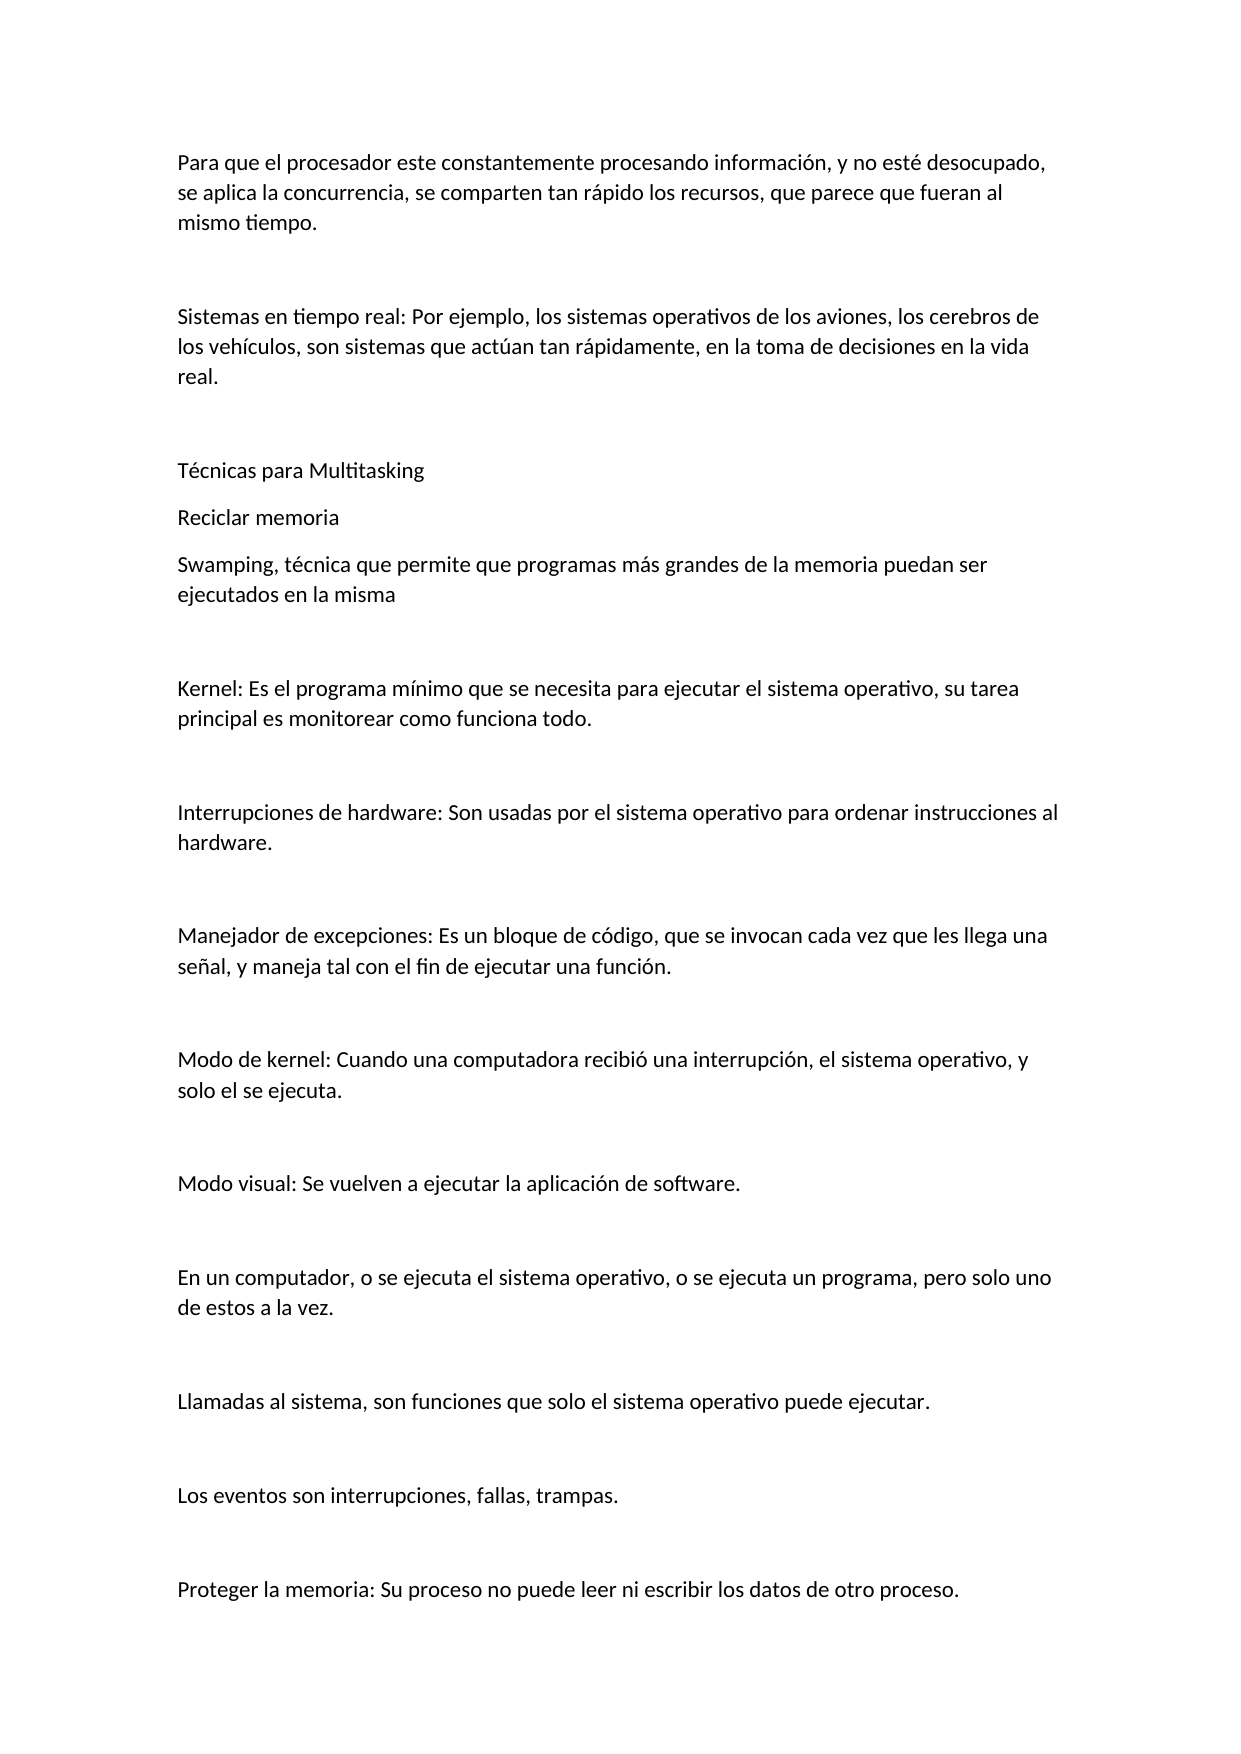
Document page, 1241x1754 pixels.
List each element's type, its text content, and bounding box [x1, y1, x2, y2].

text Manejador de excepciones: Es un bloque de código, que se invocan cada vez que les llega una señal, y maneja tal con el fin de ejecutar una función. [177, 922, 1063, 980]
text Los eventos son interrupciones, fallas, trampas. [177, 1481, 1063, 1509]
text En un computador, o se ejecuta el sistema operativo, o se ejecuta un programa, pero solo uno de estos a la vez. [177, 1263, 1063, 1321]
text Kernel: Es el programa mínimo que se necesita para ejecutar el sistema operativo, su tarea principal es monitorear como funciona todo. [177, 674, 1063, 732]
text Sistemas en tiempo real: Por ejemplo, los sistemas operativos de los aviones, los cerebros de los vehículos, son sistemas que actúan tan rápidamente, en la toma de decisiones en la vida real. [177, 302, 1063, 390]
text Técnicas para Multitasking [177, 456, 1063, 484]
text Llamadas al sistema, son funciones que solo el sistema operativo puede ejecutar. [177, 1387, 1063, 1415]
text Proteger la memoria: Su proceso no puede leer ni escribir los datos de otro proceso. [177, 1575, 1063, 1603]
text Swamping, técnica que permite que programas más grandes de la memoria puedan ser ejecutados en la misma [177, 550, 1063, 608]
text Interrupciones de hardware: Son usadas por el sistema operativo para ordenar instrucciones al hardware. [177, 798, 1063, 856]
text Modo visual: Se vuelven a ejecutar la aplicación de software. [177, 1169, 1063, 1197]
text Para que el procesador este constantemente procesando información, y no esté desocupado, se aplica la concurrencia, se comparten tan rápido los recursos, que parece que fueran al mismo tiempo. [177, 148, 1063, 236]
text Reciclar memoria [177, 503, 1063, 531]
text Modo de kernel: Cuando una computadora recibió una interrupción, el sistema operativo, y solo el se ejecuta. [177, 1046, 1063, 1104]
